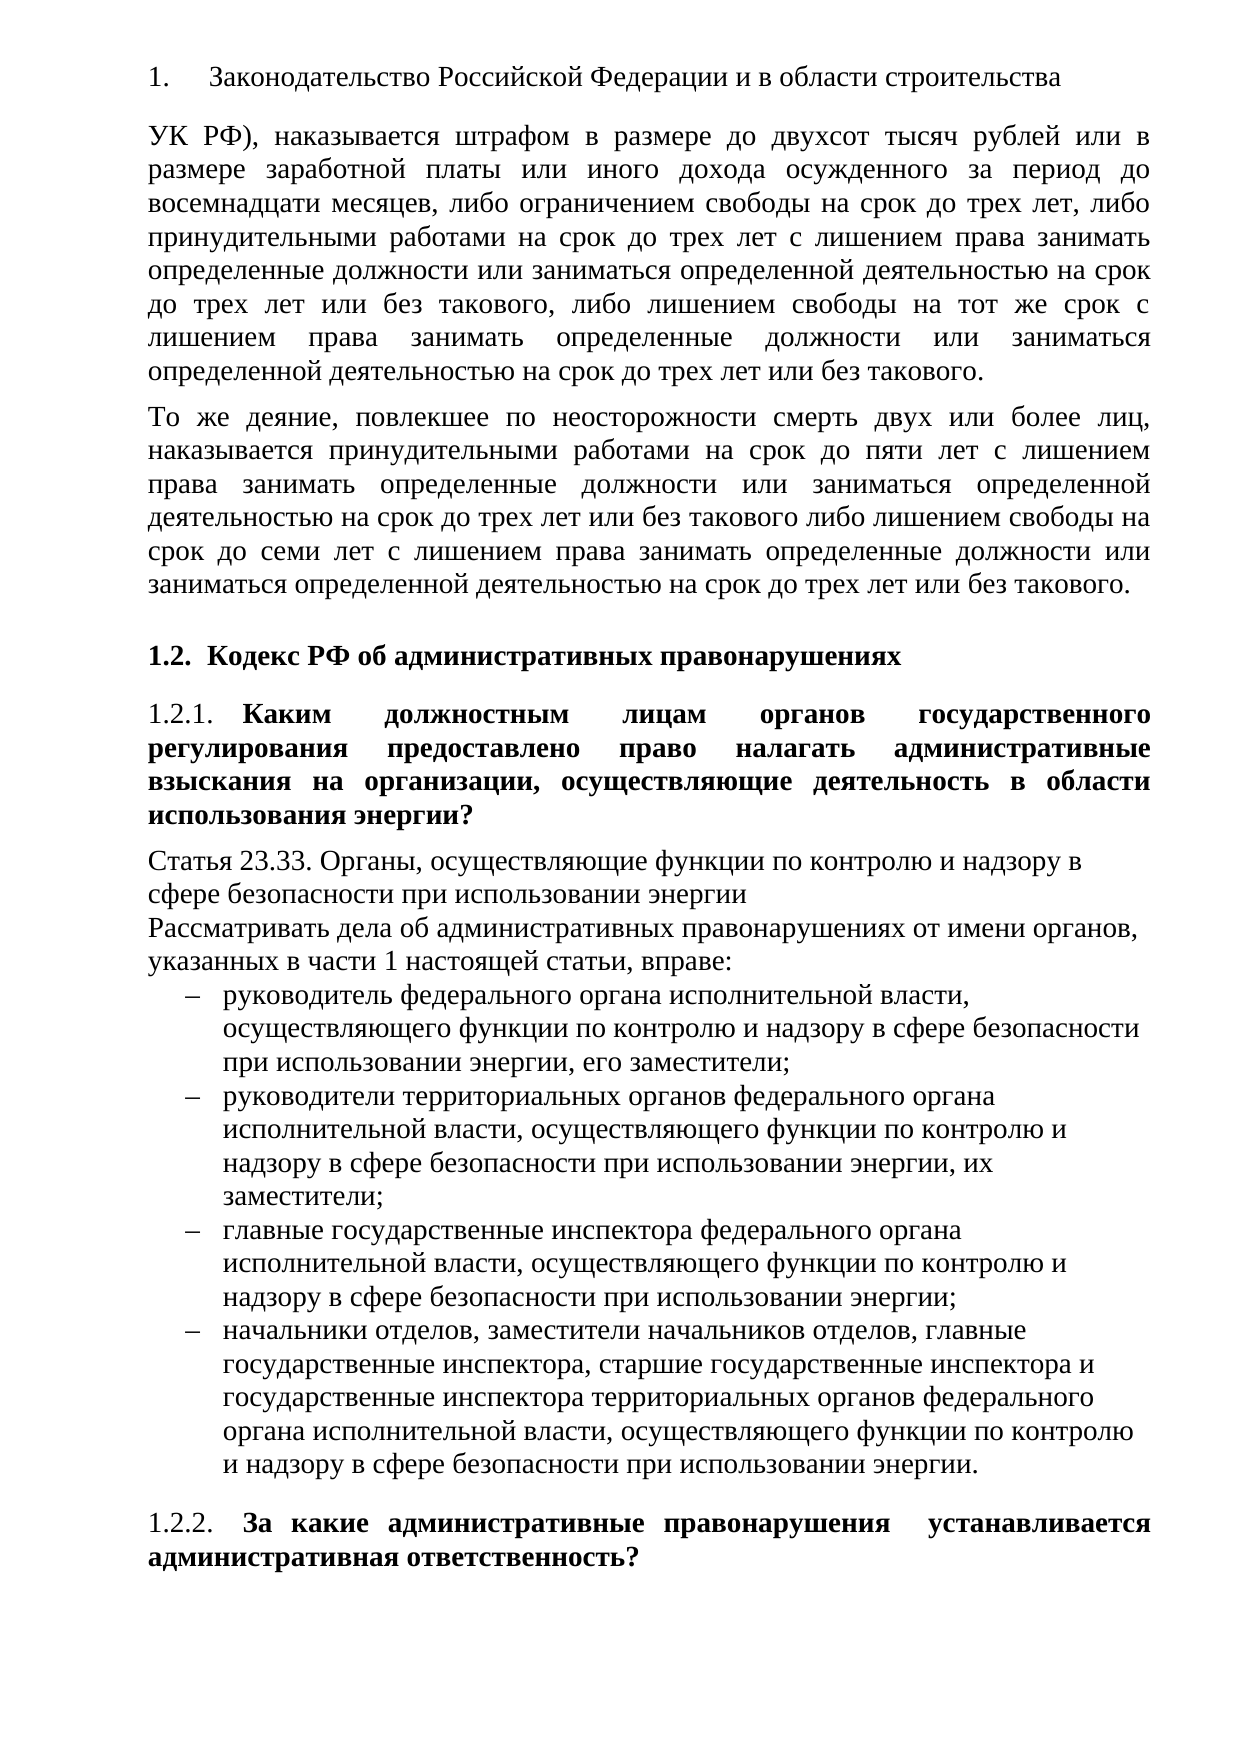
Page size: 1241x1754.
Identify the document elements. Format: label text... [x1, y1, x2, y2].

list руководители территориальных органов федерального органа исполнительной власти, осуществляющего функции по контролю и надзору в сфере безопасности при использовании энергии, их заместители; [185, 1078, 1152, 1212]
list начальники отделов, заместители начальников отделов, главные государственные инспектора, старшие государственные инспектора и государственные инспектора территориальных органов федерального органа исполнительной власти, осуществляющего функции по контролю и надзору в сфере безопасности при использовании энергии. [185, 1312, 1152, 1480]
subtitle Каким должностным лицам органов государственного регулирования предоставлено право налагать административные взыскания на организации, осуществляющие деятельность в области использования энергии? [148, 696, 1152, 830]
subtitle За какие административные правонарушения устанавливается административная ответственность? [148, 1505, 1152, 1572]
list руководитель федерального органа исполнительной власти, осуществляющего функции по контролю и надзору в сфере безопасности при использовании энергии, его заместители; [185, 977, 1152, 1078]
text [148, 118, 1152, 386]
text Статья 23.33. Органы, осуществляющие функции по контролю и надзору в сфере безопасности при использовании энергии [148, 843, 1152, 910]
text Рассматривать дела об административных правонарушениях от имени органов, указанных в части 1 настоящей статьи, вправе: [148, 910, 1152, 977]
text То же деяние, повлекшее по неосторожности смерть двух или более лиц, наказывается принудительными работами на срок до пяти лет с лишением права занимать определенные должности или заниматься определенной деятельностью на срок до трех лет или без такового либо лишением свободы на срок до семи лет с лишением права занимать определенные должности или заниматься определенной деятельностью на срок до трех лет или без такового. [148, 399, 1152, 600]
subtitle Кодекс РФ об административных правонарушениях [148, 638, 1152, 671]
list главные государственные инспектора федерального органа исполнительной власти, осуществляющего функции по контролю и надзору в сфере безопасности при использовании энергии; [185, 1212, 1152, 1312]
